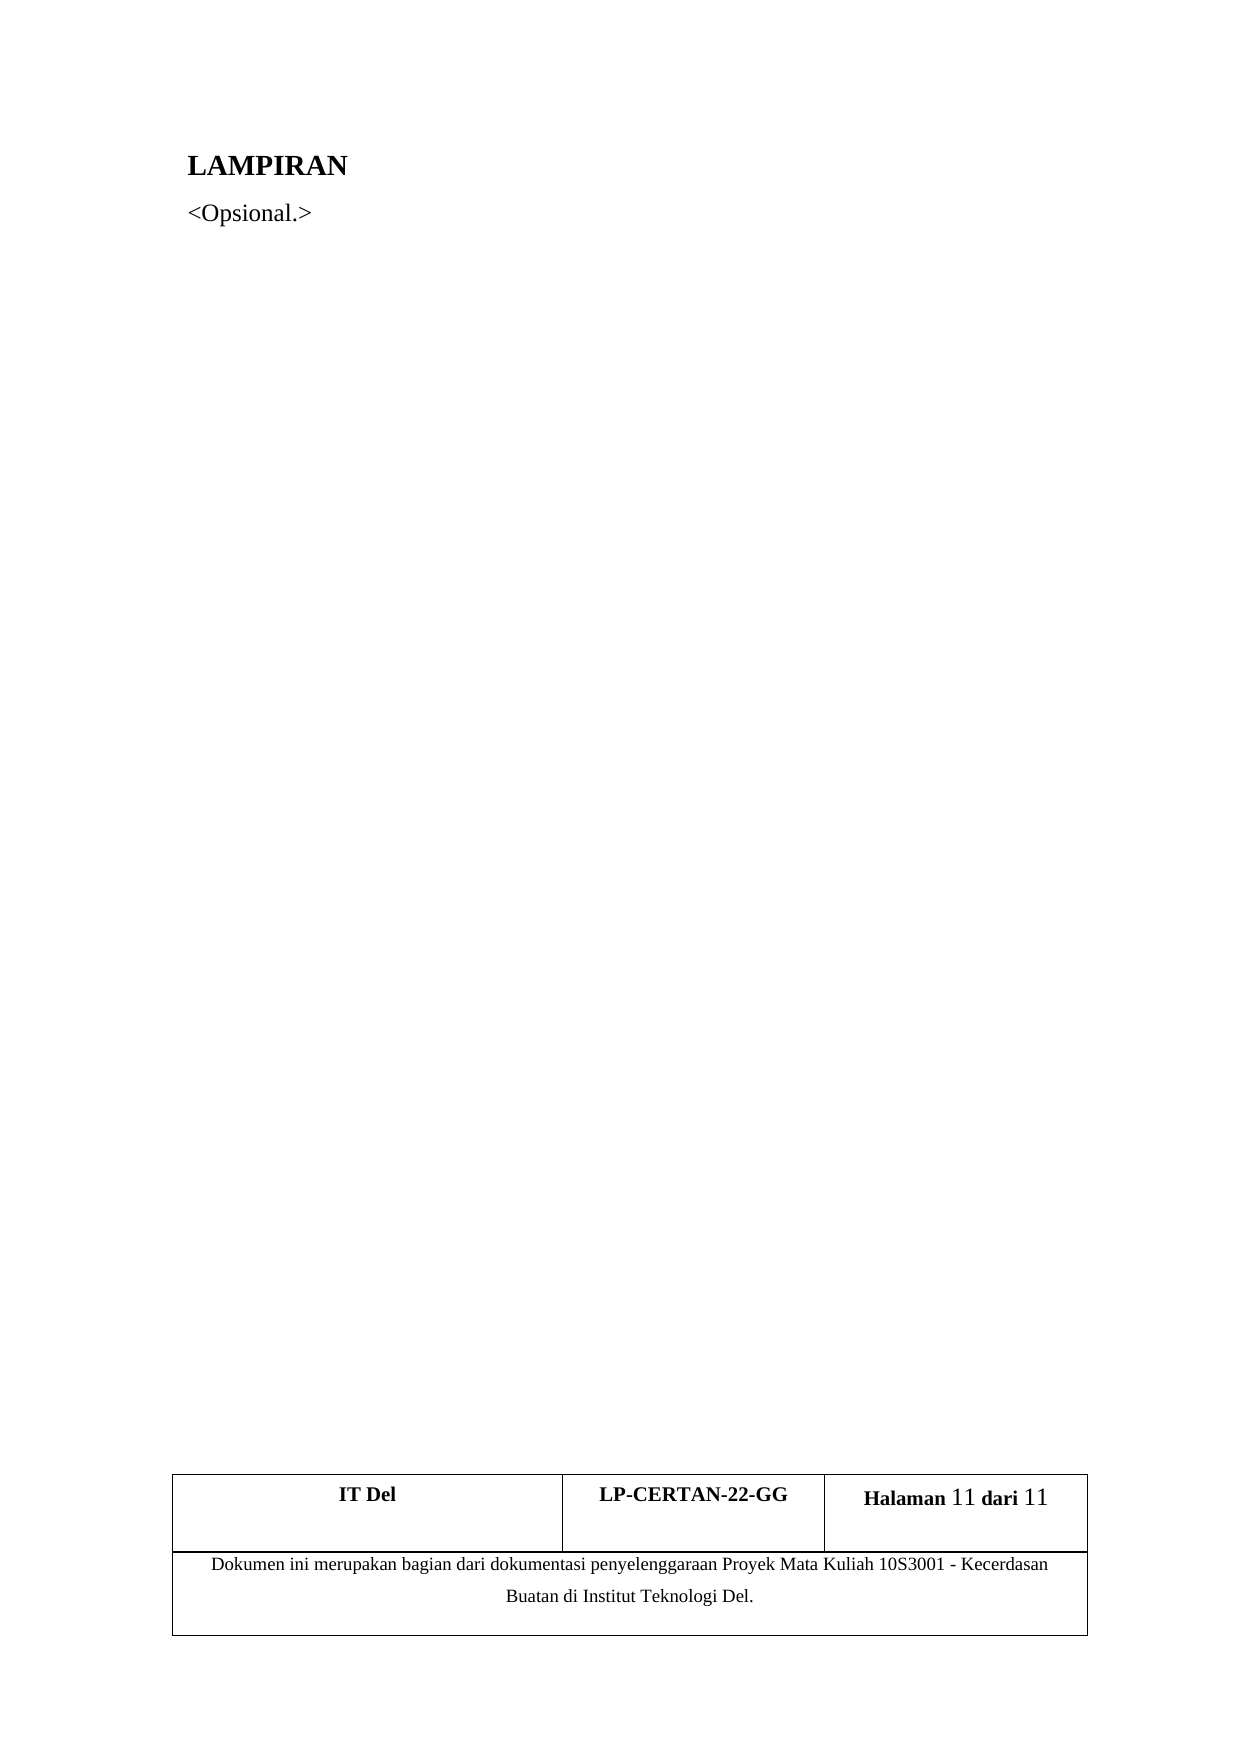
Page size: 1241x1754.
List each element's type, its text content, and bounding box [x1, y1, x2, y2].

subtitle LAMPIRAN [187, 148, 1092, 181]
text <Opsional.> [187, 198, 1092, 227]
